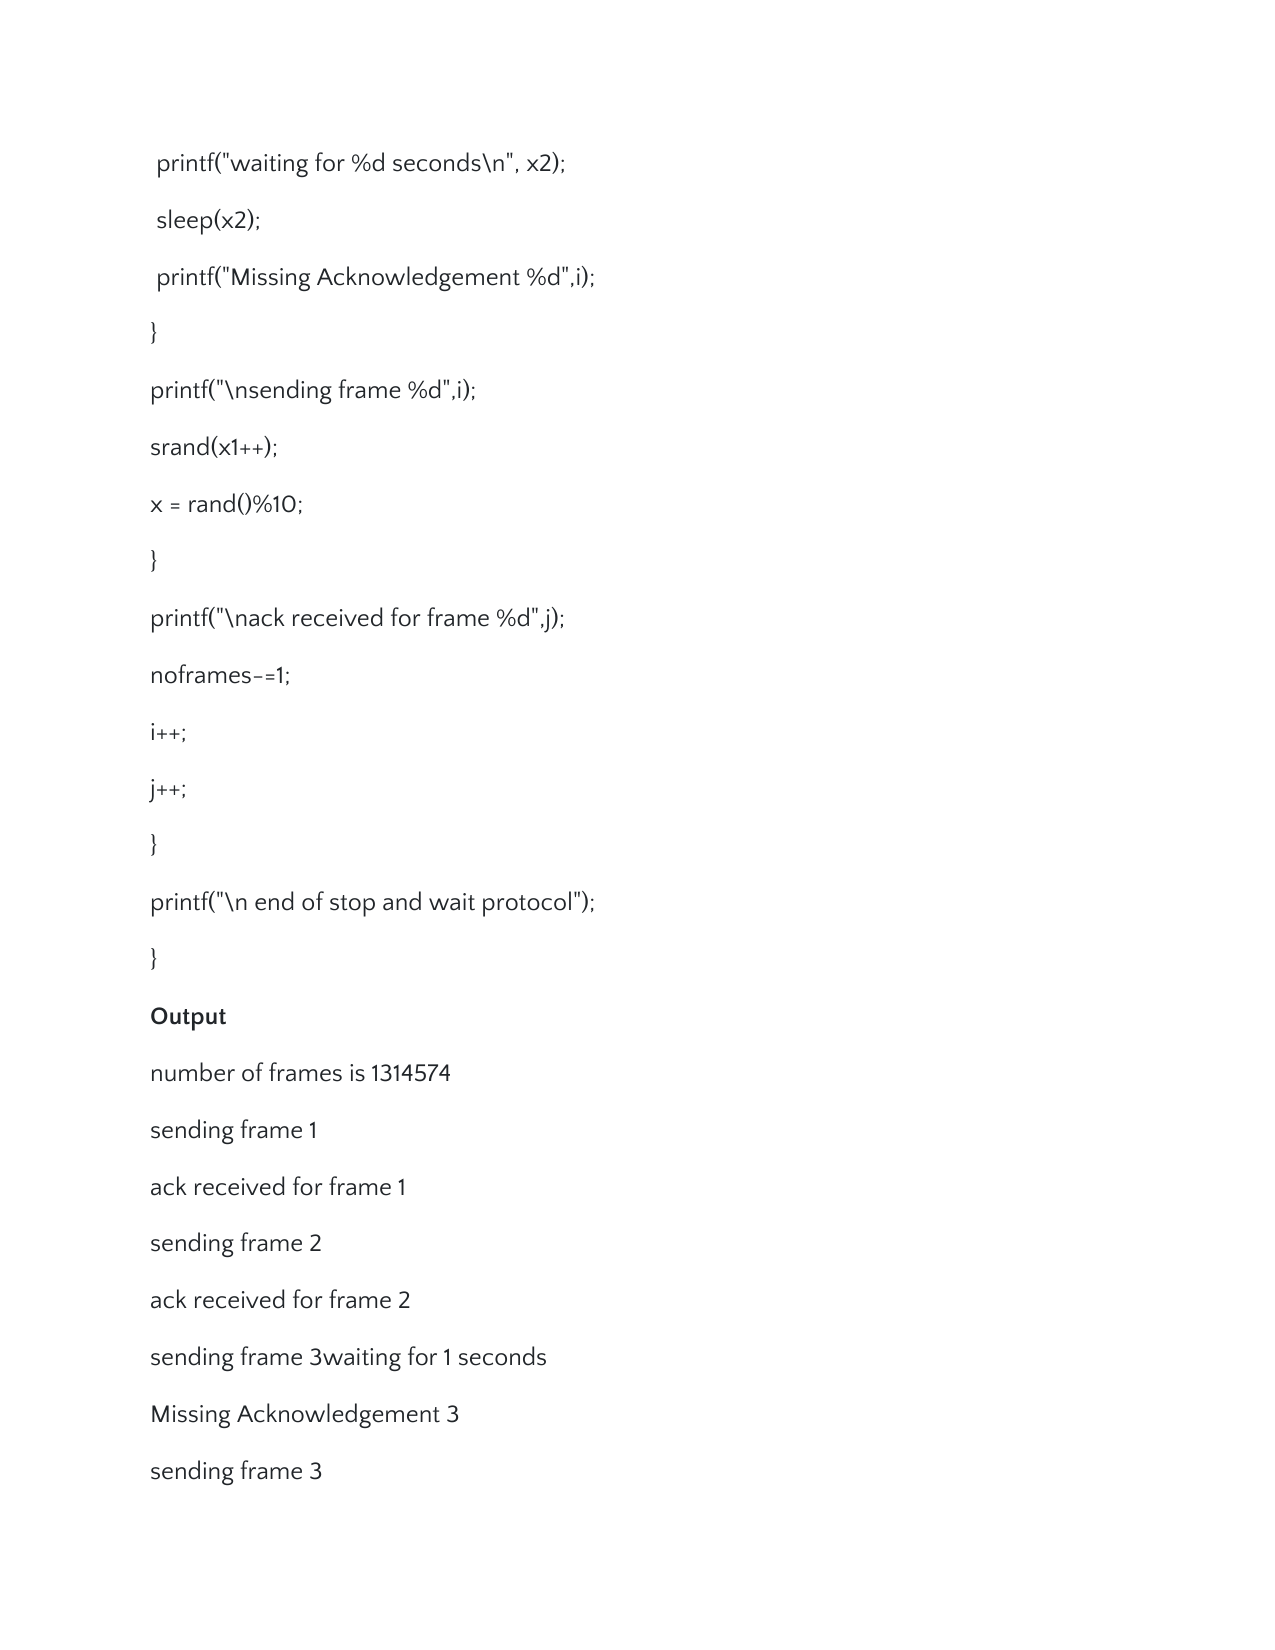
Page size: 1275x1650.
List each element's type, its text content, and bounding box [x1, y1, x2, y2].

text } [150, 321, 1125, 348]
text } [150, 548, 1125, 576]
text sending frame 3waiting for 1 seconds [150, 1344, 1125, 1372]
text printf("\n end of stop and wait protocol"); [150, 889, 1125, 917]
text sending frame 2 [150, 1231, 1125, 1258]
text printf("Missing Acknowledgement %d",i); [150, 264, 1125, 291]
text } [150, 832, 1125, 860]
text j++; [150, 776, 1125, 803]
text } [150, 946, 1125, 974]
text sending frame 3 [150, 1458, 1125, 1486]
text srand(x1++); [150, 434, 1125, 462]
text noframes-=1; [150, 662, 1125, 689]
text sending frame 1 [150, 1117, 1125, 1144]
text ack received for frame 2 [150, 1287, 1125, 1315]
text x = rand()%10; [150, 491, 1125, 519]
text printf("\nsending frame %d",i); [150, 377, 1125, 405]
text i++; [150, 719, 1125, 746]
text Output [150, 1003, 1125, 1031]
text number of frames is 1314574 [150, 1060, 1125, 1088]
text printf("waiting for %d seconds\n", x2); [150, 150, 1125, 178]
text Missing Acknowledgement 3 [150, 1401, 1125, 1429]
text ack received for frame 1 [150, 1174, 1125, 1201]
text sleep(x2); [150, 207, 1125, 234]
text printf("\nack received for frame %d",j); [150, 605, 1125, 633]
